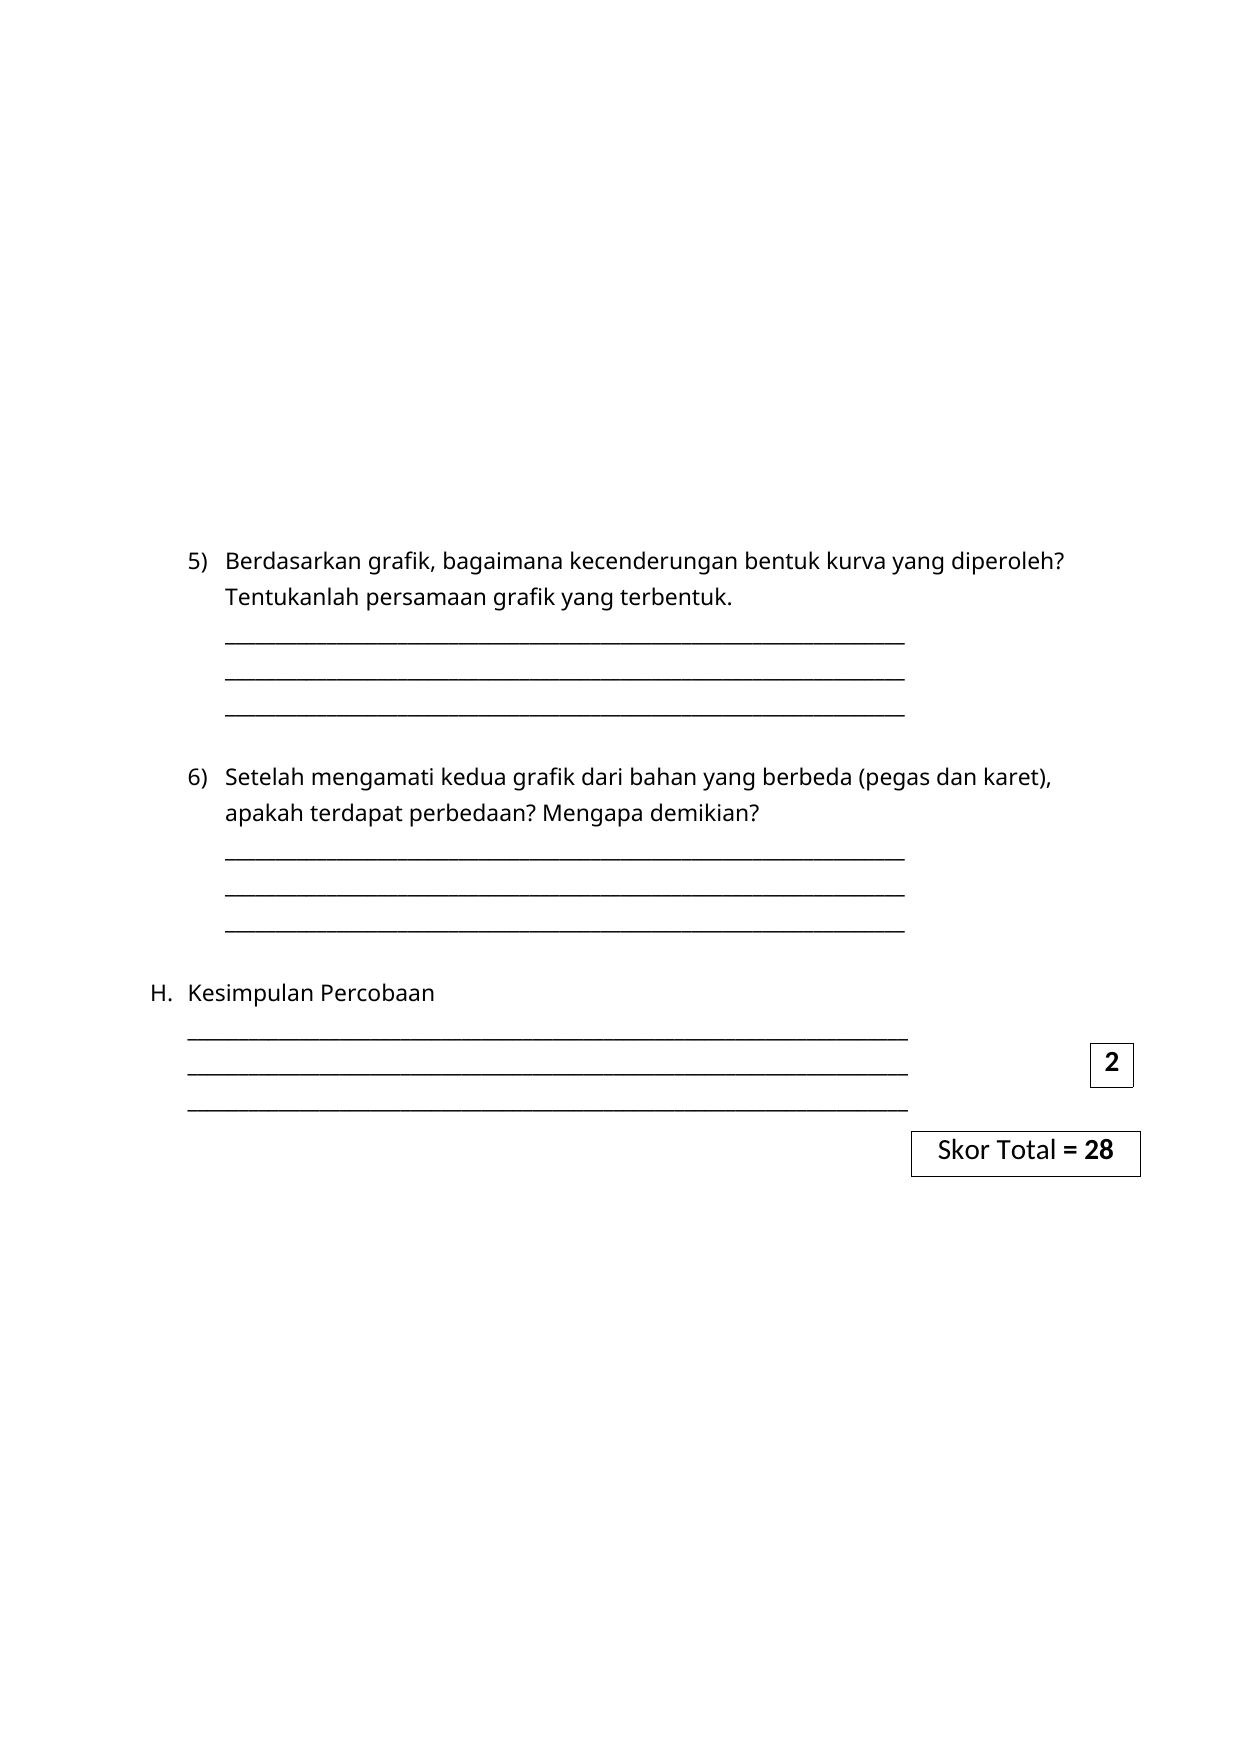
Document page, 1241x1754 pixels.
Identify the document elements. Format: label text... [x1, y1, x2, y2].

list Berdasarkan grafik, bagaimana kecenderungan bentuk kurva yang diperoleh? Tentukanlah persamaan grafik yang terbentuk. [187, 545, 1090, 612]
text ___________________________________________________________________ [225, 617, 1090, 648]
text _______________________________________________________________________ [187, 1048, 1090, 1080]
text ___________________________________________________________________ [225, 689, 1090, 720]
text ___________________________________________________________________ [225, 905, 1090, 936]
list Kesimpulan Percobaan [150, 977, 1090, 1008]
text ___________________________________________________________________ [225, 869, 1090, 900]
text _______________________________________________________________________ [187, 1084, 1090, 1116]
text ___________________________________________________________________ [225, 833, 1090, 864]
text ___________________________________________________________________ [225, 653, 1090, 684]
text _______________________________________________________________________ [187, 1012, 1090, 1044]
list Setelah mengamati kedua grafik dari bahan yang berbeda (pegas dan karet), apakah terdapat perbedaan? Mengapa demikian? [187, 761, 1090, 828]
